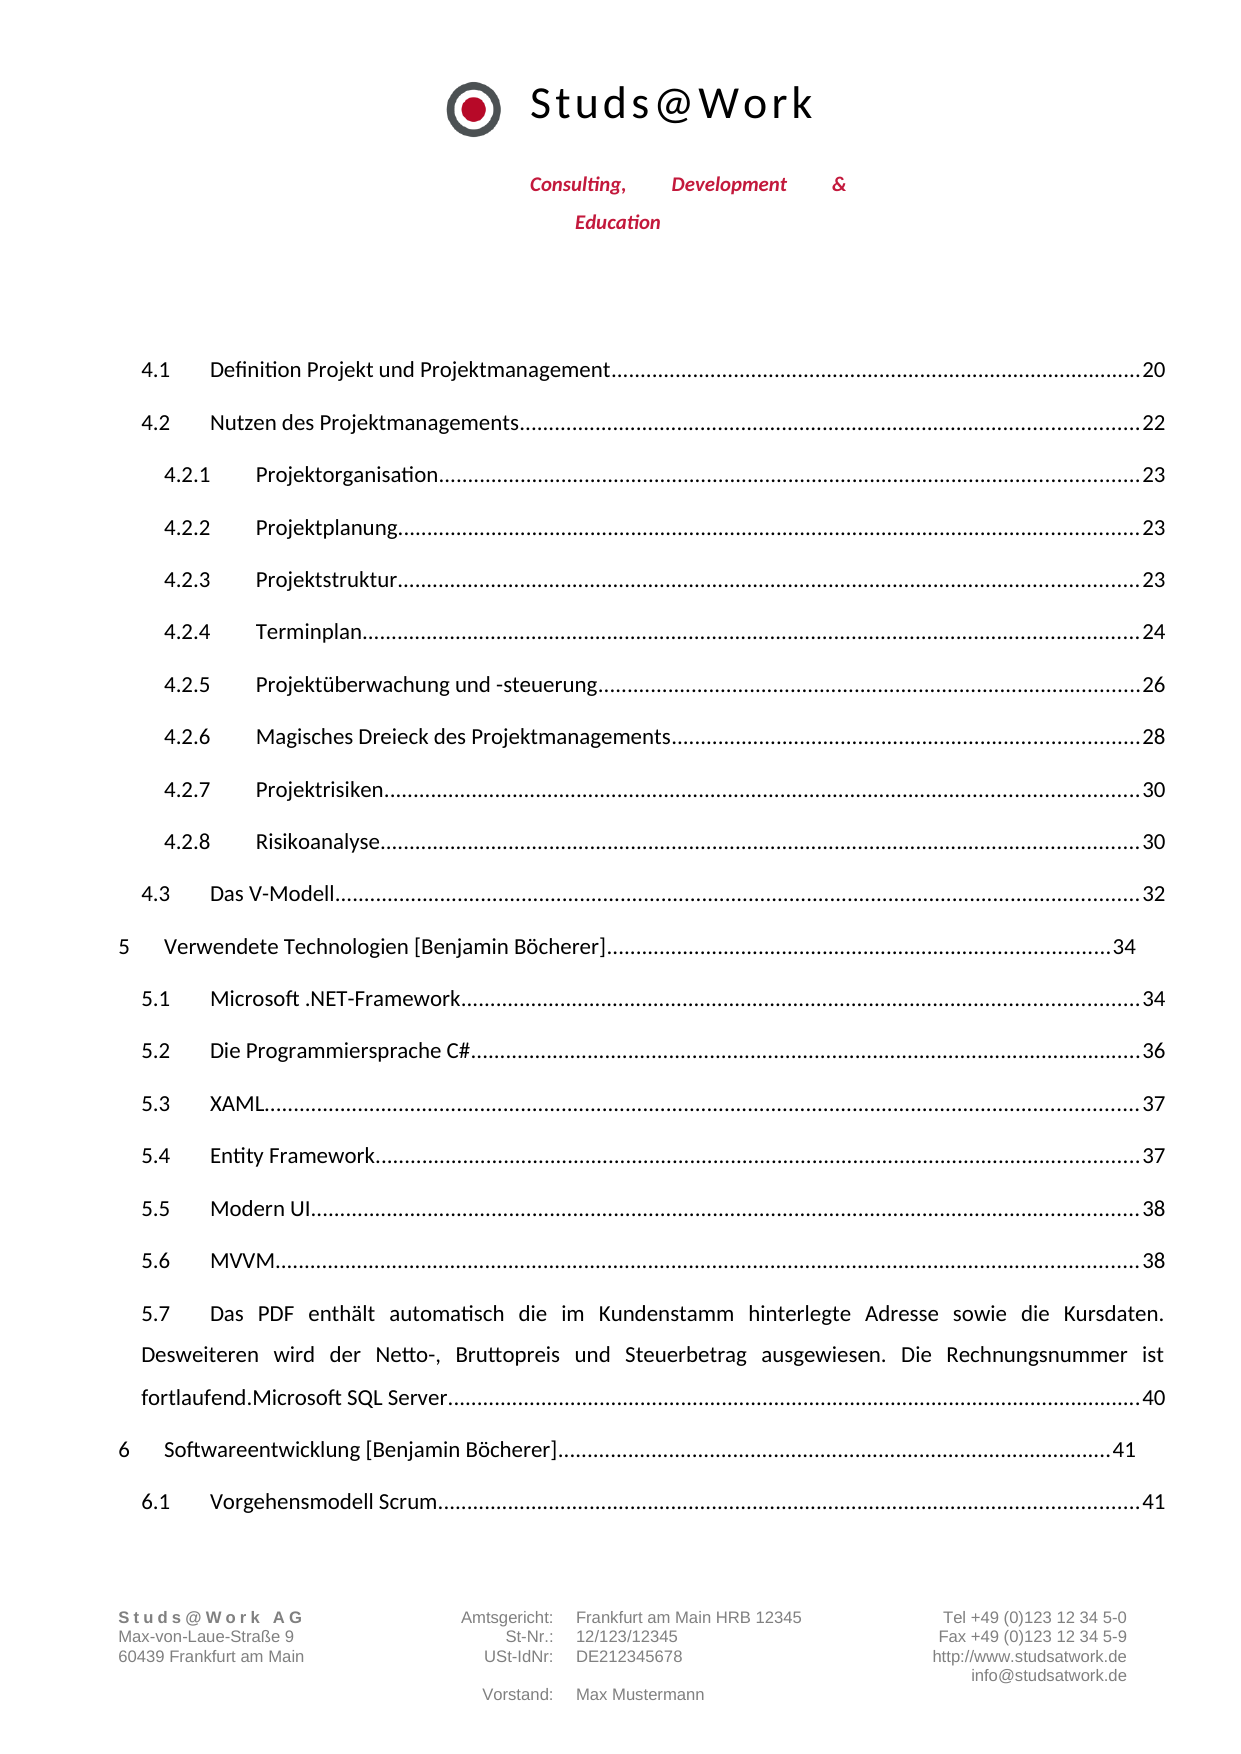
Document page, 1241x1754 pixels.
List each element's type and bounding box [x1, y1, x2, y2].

picture [435, 73, 508, 145]
